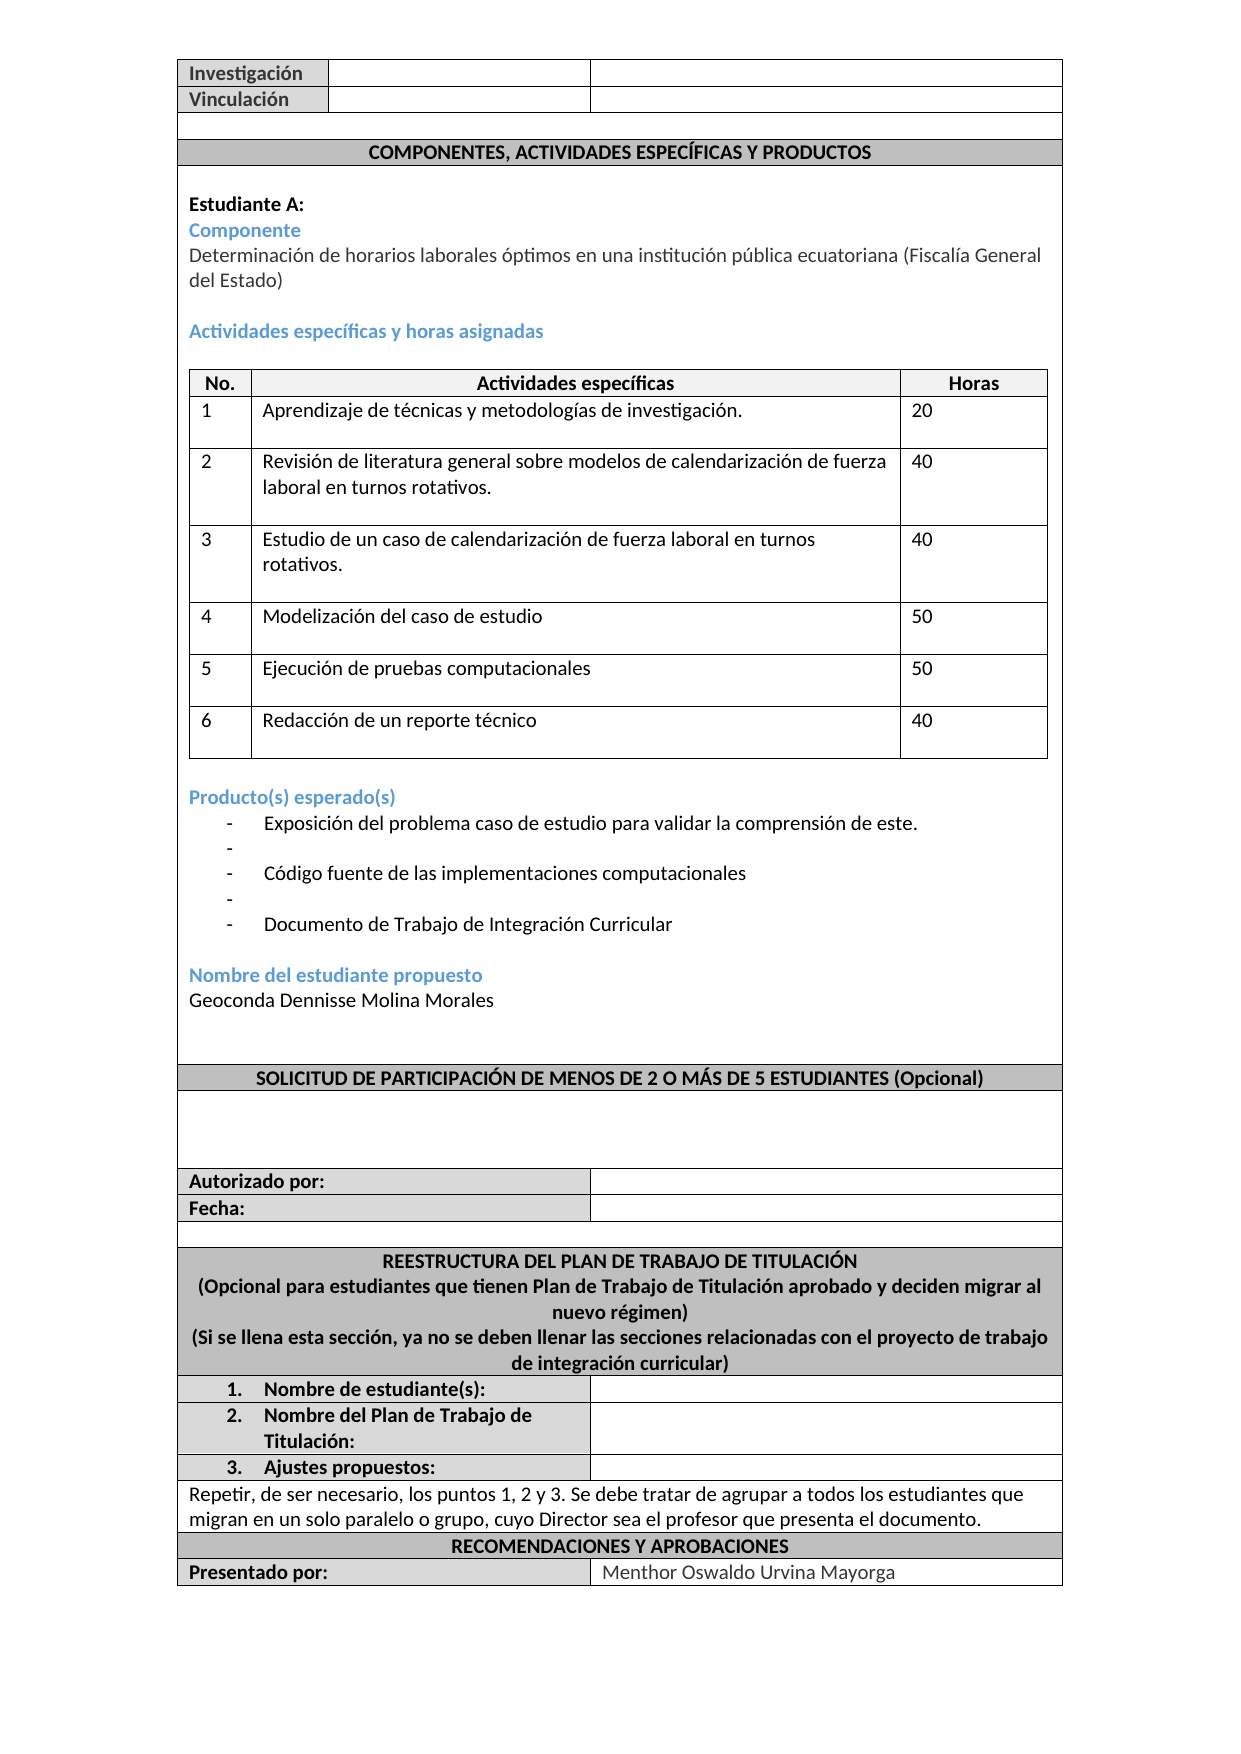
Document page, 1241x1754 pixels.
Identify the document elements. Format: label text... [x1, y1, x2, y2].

table_cell Nombre del Plan de Trabajo de Titulación: [178, 1403, 590, 1453]
table_cell [591, 60, 1062, 86]
table_cell [591, 87, 1062, 112]
table_cell Fecha: [178, 1195, 590, 1221]
table_cell [329, 87, 590, 112]
table_cell SOLICITUD DE PARTICIPACIÓN DE MENOS DE 2 O MÁS DE 5 ESTUDIANTES (Opcional) [178, 1065, 1062, 1090]
table_cell [178, 1222, 1062, 1247]
table_cell [329, 60, 590, 86]
table_cell [178, 1091, 1062, 1168]
table_cell [591, 1403, 1062, 1453]
table_cell Autorizado por: [178, 1169, 590, 1194]
table_cell [591, 1195, 1062, 1221]
table_cell [178, 113, 1062, 138]
table_cell [591, 1455, 1062, 1480]
table_cell Vinculación [178, 87, 328, 112]
table_cell Investigación [178, 60, 328, 86]
table_cell Menthor Oswaldo Urvina Mayorga [591, 1559, 1062, 1585]
table_cell Repetir, de ser necesario, los puntos 1, 2 y 3. Se debe tratar de agrupar a todos los estudiantes que migran en un solo paralelo o grupo, cuyo Director sea el profesor que presenta el documento. [178, 1481, 1062, 1532]
table_cell RECOMENDACIONES Y APROBACIONES [178, 1533, 1062, 1558]
table_cell COMPONENTES, ACTIVIDADES ESPECÍFICAS Y PRODUCTOS [178, 140, 1062, 165]
table_cell [591, 1376, 1062, 1402]
table_cell [591, 1169, 1062, 1194]
table_cell Estudiante A: Componente Determinación de horarios laborales óptimos en una institución pública ecuatoriana (Fiscalía General del Estado) Actividades específicas y horas asignadas Producto(s) esperado(s) Exposición del problema caso de estudio para validar la comprensión de este. Código fuente de las implementaciones computacionales Documento de Trabajo de Integración Curricular Nombre del estudiante propuesto Geoconda Dennisse Molina Morales [178, 166, 1062, 1064]
table_cell Ajustes propuestos: [178, 1455, 590, 1480]
table_cell REESTRUCTURA DEL PLAN DE TRABAJO DE TITULACIÓN (Opcional para estudiantes que tienen Plan de Trabajo de Titulación aprobado y deciden migrar al nuevo régimen) (Si se llena esta sección, ya no se deben llenar las secciones relacionadas con el proyecto de trabajo de integración curricular) [178, 1248, 1062, 1375]
table_cell Presentado por: [178, 1559, 590, 1585]
table_cell Nombre de estudiante(s): [178, 1376, 590, 1402]
